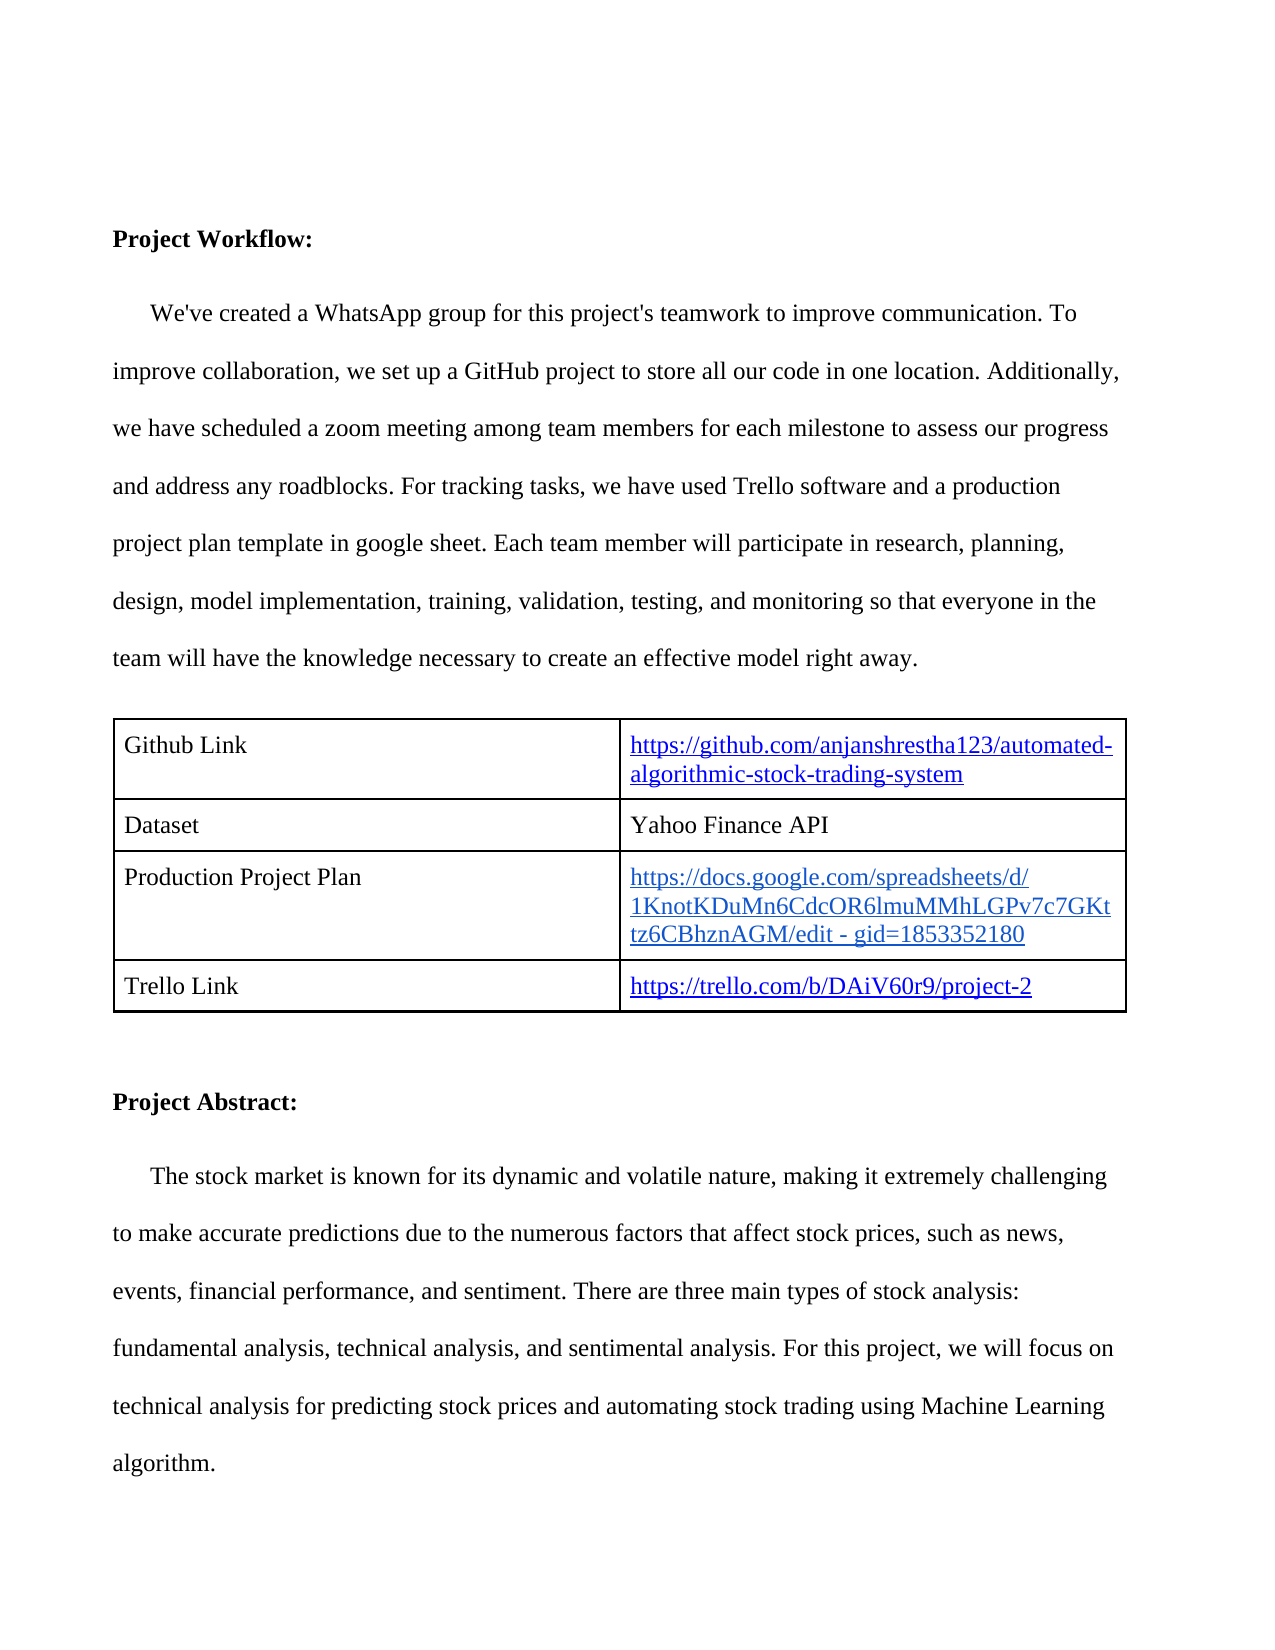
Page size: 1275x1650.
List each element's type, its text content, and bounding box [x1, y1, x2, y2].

table_cell https://docs.google.com/spreadsheets/d/1KnotKDuMn6CdcOR6lmuMMhLGPv7c7GKttz6CBhznAGM/edit - gid=1853352180 [621, 852, 1125, 959]
text We've created a WhatsApp group for this project's teamwork to improve communication. To improve collaboration, we set up a GitHub project to store all our code in one location. Additionally, we have scheduled a zoom meeting among team members for each milestone to assess our progress and address any roadblocks. For tracking tasks, we have used Trello software and a production project plan template in google sheet. Each team member will participate in research, planning, design, model implementation, training, validation, testing, and monitoring so that everyone in the team will have the knowledge necessary to create an effective model right away. [112, 298, 1125, 672]
text Project Abstract: [112, 1087, 1125, 1115]
text Project Workflow: [112, 224, 1125, 253]
table_cell Dataset [115, 800, 619, 849]
text The stock market is known for its dynamic and volatile nature, making it extremely challenging to make accurate predictions due to the numerous factors that affect stock prices, such as news, events, financial performance, and sentiment. There are three main types of stock analysis: fundamental analysis, technical analysis, and sentimental analysis. For this project, we will focus on technical analysis for predicting stock prices and automating stock trading using Machine Learning algorithm. [112, 1161, 1125, 1477]
table_cell https://trello.com/b/DAiV60r9/project-2 [621, 961, 1125, 1010]
table_cell Trello Link [115, 961, 619, 1010]
table_header Github Link [115, 720, 619, 798]
table_cell Production Project Plan [115, 852, 619, 959]
table_header https://github.com/anjanshrestha123/automated-algorithmic-stock-trading-system [621, 720, 1125, 798]
table_cell Yahoo Finance API [621, 800, 1125, 849]
